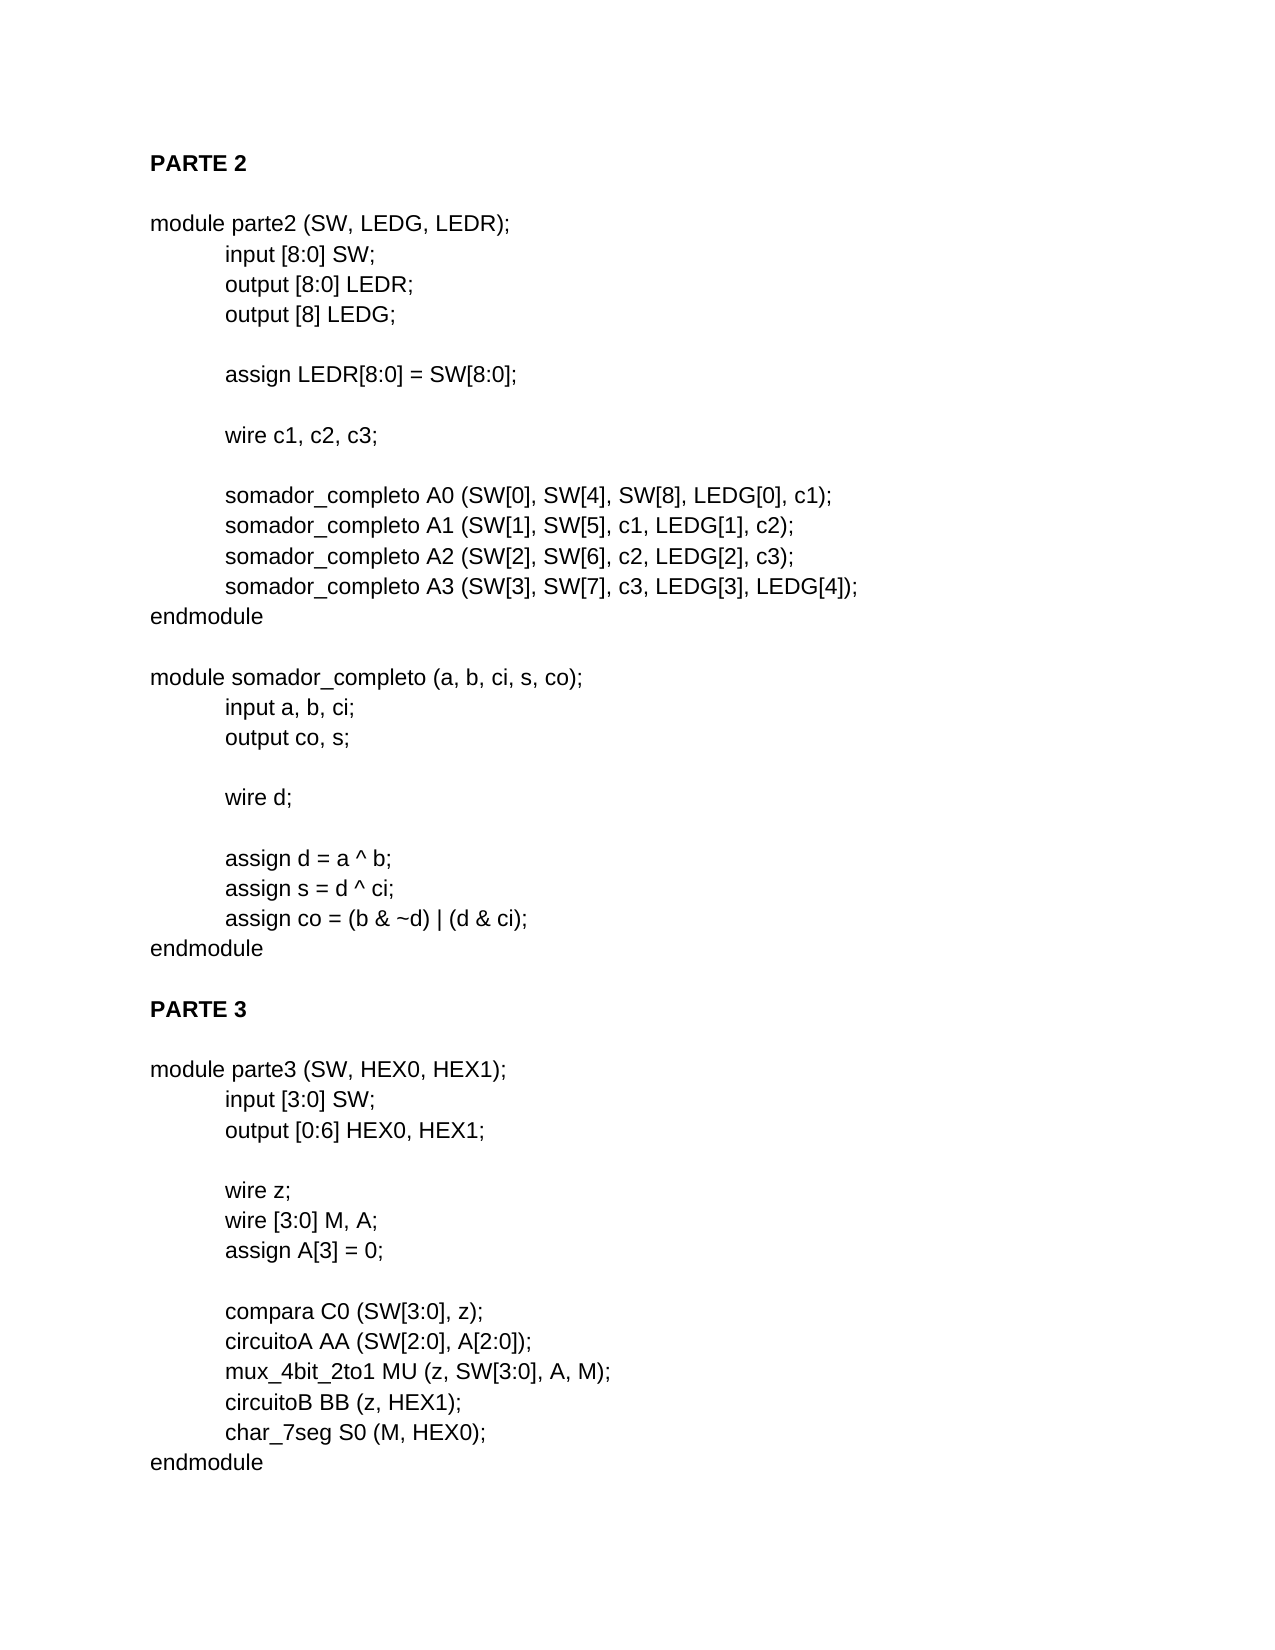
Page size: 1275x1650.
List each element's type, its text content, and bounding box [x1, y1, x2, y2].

text somador_completo A2 (SW[2], SW[6], c2, LEDG[2], c3); [150, 543, 1125, 569]
text assign LEDR[8:0] = SW[8:0]; [150, 361, 1125, 388]
text endmodule [150, 935, 1125, 962]
text wire c1, c2, c3; [150, 422, 1125, 448]
text assign co = (b & ~d) | (d & ci); [150, 905, 1125, 932]
text compara C0 (SW[3:0], z); [150, 1298, 1125, 1324]
text output [0:6] HEX0, HEX1; [150, 1117, 1125, 1143]
text module parte2 (SW, LEDG, LEDR); [150, 210, 1125, 237]
text wire d; [150, 784, 1125, 811]
text wire [3:0] M, A; [150, 1207, 1125, 1234]
text somador_completo A3 (SW[3], SW[7], c3, LEDG[3], LEDG[4]); [150, 573, 1125, 599]
text char_7seg S0 (M, HEX0); [150, 1419, 1125, 1445]
text module somador_completo (a, b, ci, s, co); [150, 663, 1125, 690]
text PARTE 2 [150, 150, 1125, 176]
text output [8] LEDG; [150, 301, 1125, 327]
text assign s = d ^ ci; [150, 875, 1125, 901]
text module parte3 (SW, HEX0, HEX1); [150, 1056, 1125, 1083]
text assign d = a ^ b; [150, 845, 1125, 871]
text input a, b, ci; [150, 694, 1125, 720]
text wire z; [150, 1177, 1125, 1203]
text endmodule [150, 1449, 1125, 1475]
text somador_completo A1 (SW[1], SW[5], c1, LEDG[1], c2); [150, 512, 1125, 539]
text assign A[3] = 0; [150, 1237, 1125, 1264]
text PARTE 3 [150, 996, 1125, 1022]
text circuitoA AA (SW[2:0], A[2:0]); [150, 1328, 1125, 1354]
text input [3:0] SW; [150, 1086, 1125, 1113]
text endmodule [150, 603, 1125, 629]
text input [8:0] SW; [150, 241, 1125, 267]
text somador_completo A0 (SW[0], SW[4], SW[8], LEDG[0], c1); [150, 482, 1125, 509]
text output co, s; [150, 724, 1125, 750]
text circuitoB BB (z, HEX1); [150, 1388, 1125, 1415]
text output [8:0] LEDR; [150, 271, 1125, 297]
text mux_4bit_2to1 MU (z, SW[3:0], A, M); [150, 1358, 1125, 1385]
